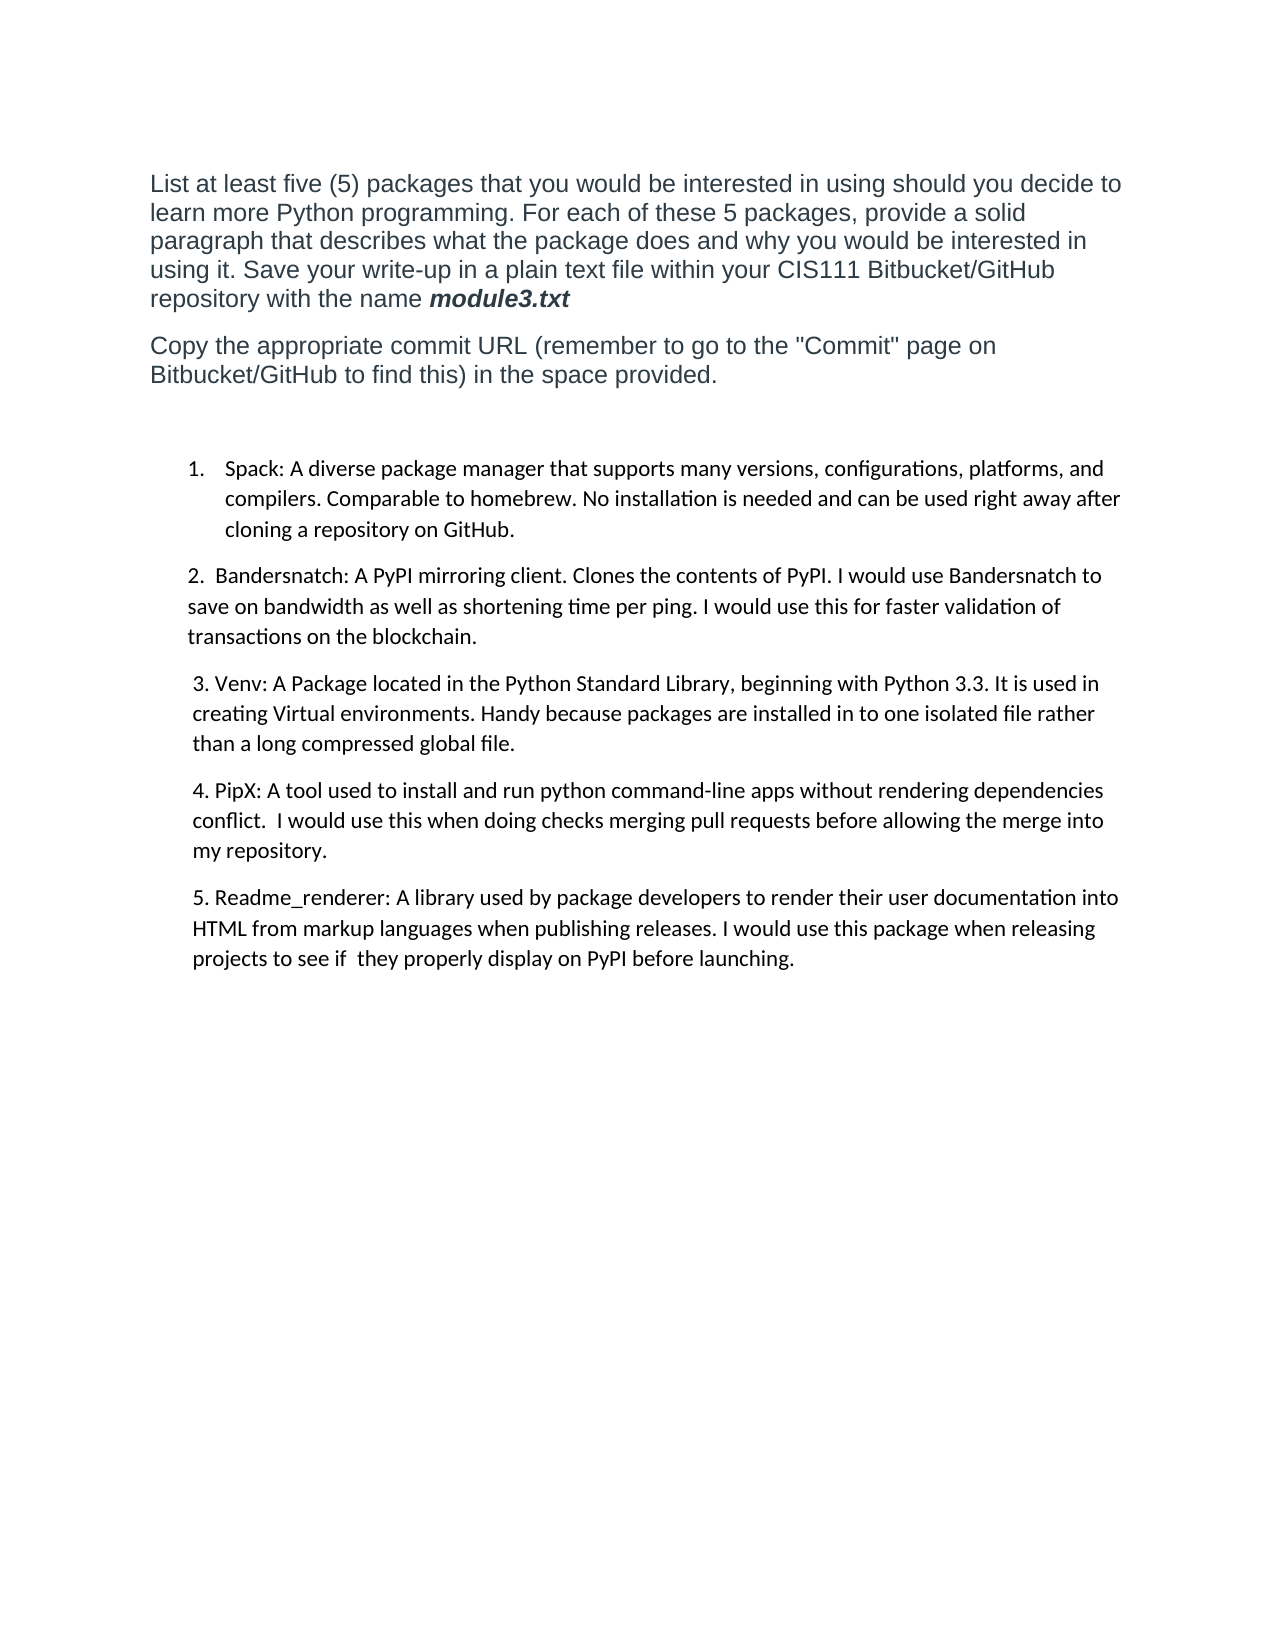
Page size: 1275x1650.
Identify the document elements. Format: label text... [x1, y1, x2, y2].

text 2. Bandersnatch: A PyPI mirroring client. Clones the contents of PyPI. I would use Bandersnatch to save on bandwidth as well as shortening time per ping. I would use this for faster validation of transactions on the blockchain. [187, 562, 1125, 650]
text List at least five (5) packages that you would be interested in using should you decide to learn more Python programming. For each of these 5 packages, provide a solid paragraph that describes what the package does and why you would be interested in using it. Save your write-up in a plain text file within your CIS111 Bitbucket/GitHub repository with the name module3.txt [150, 169, 1125, 312]
text 4. PipX: A tool used to install and run python command-line apps without rendering dependencies conflict. I would use this when doing checks merging pull requests before allowing the merge into my repository. [192, 776, 1125, 865]
text 3. Venv: A Package located in the Python Standard Library, beginning with Python 3.3. It is used in creating Virtual environments. Handy because packages are installed in to one isolated file rather than a long compressed global file. [192, 669, 1125, 757]
text Copy the appropriate commit URL (remember to go to the "Commit" page on Bitbucket/GitHub to find this) in the space provided. [150, 331, 1125, 389]
text 5. Readme_renderer: A library used by package developers to render their user documentation into HTML from markup languages when publishing releases. I would use this package when releasing projects to see if they properly display on PyPI before launching. [192, 883, 1125, 972]
list Spack: A diverse package manager that supports many versions, configurations, platforms, and compilers. Comparable to homebrew. No installation is needed and can be used right away after cloning a repository on GitHub. [187, 454, 1125, 543]
